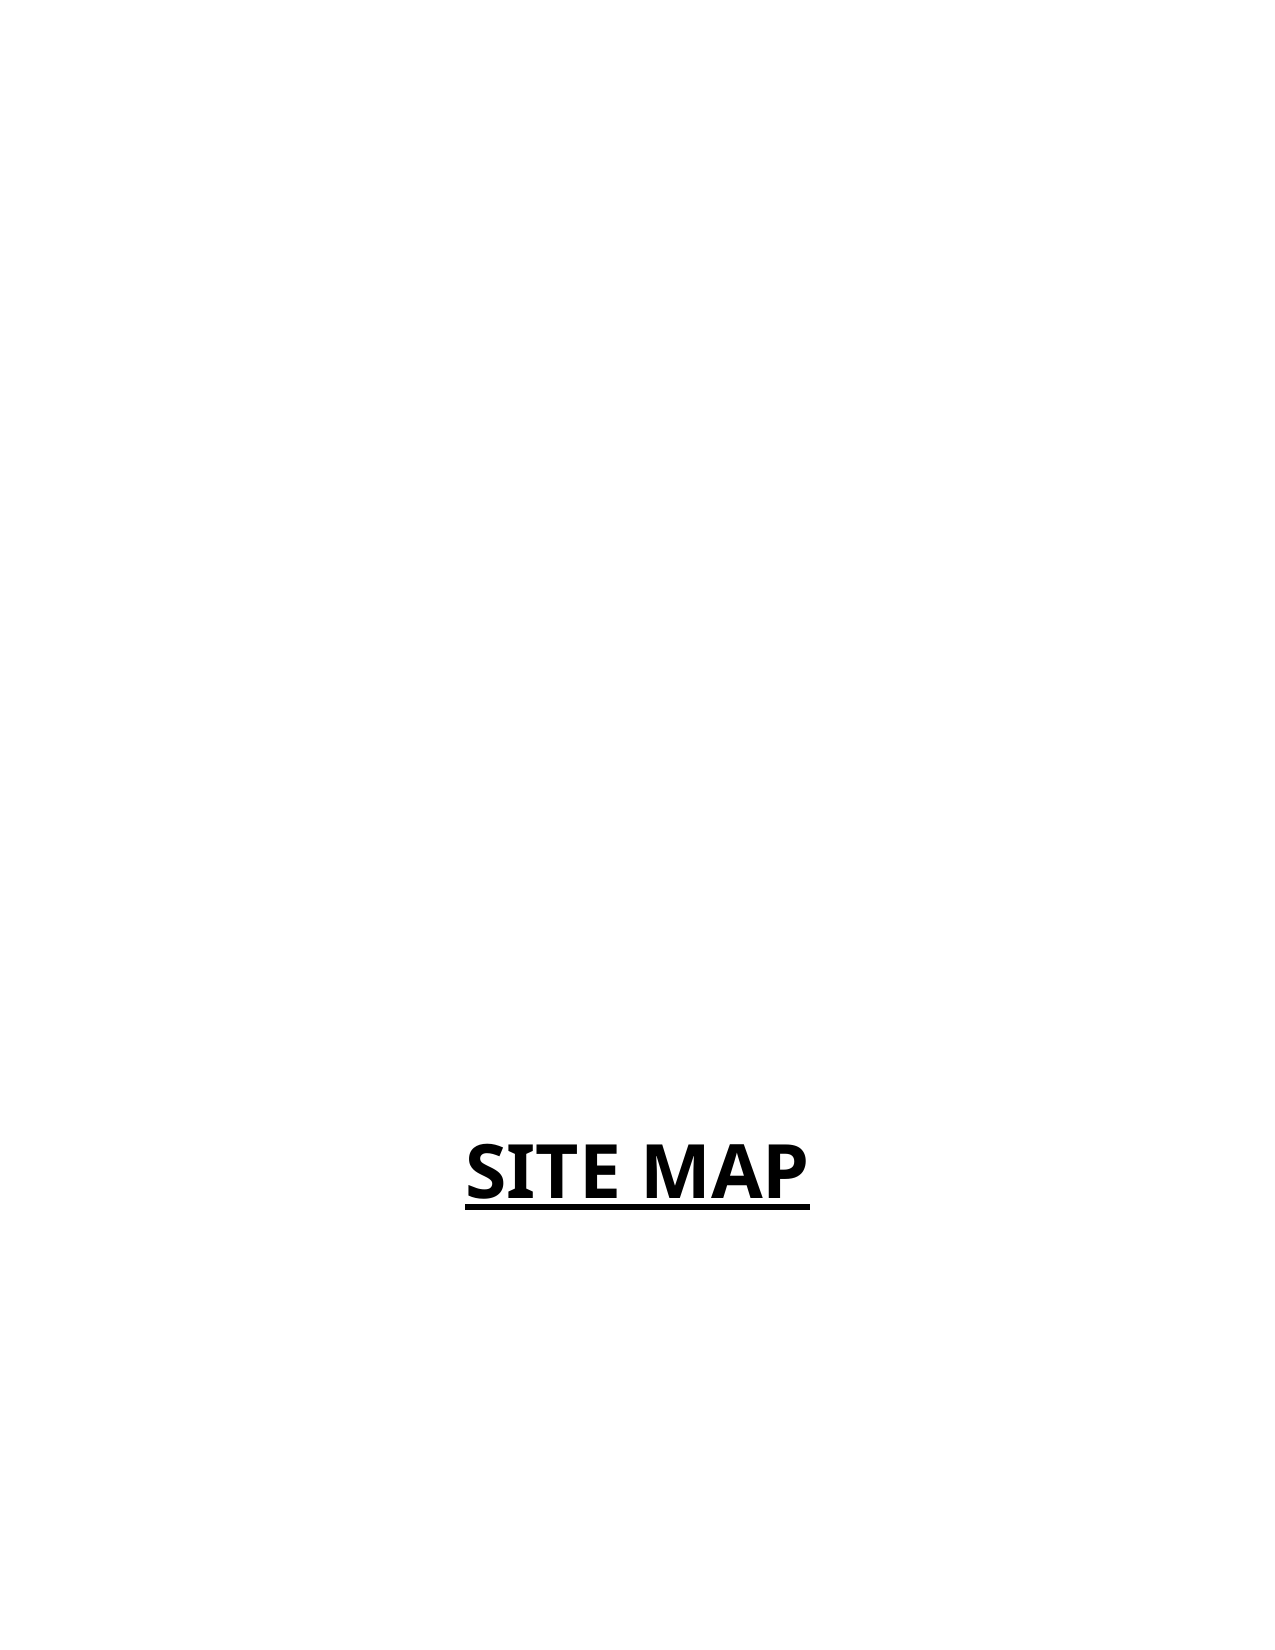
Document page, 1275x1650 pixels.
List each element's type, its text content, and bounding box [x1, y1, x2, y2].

text SITE MAP [150, 1118, 1125, 1221]
